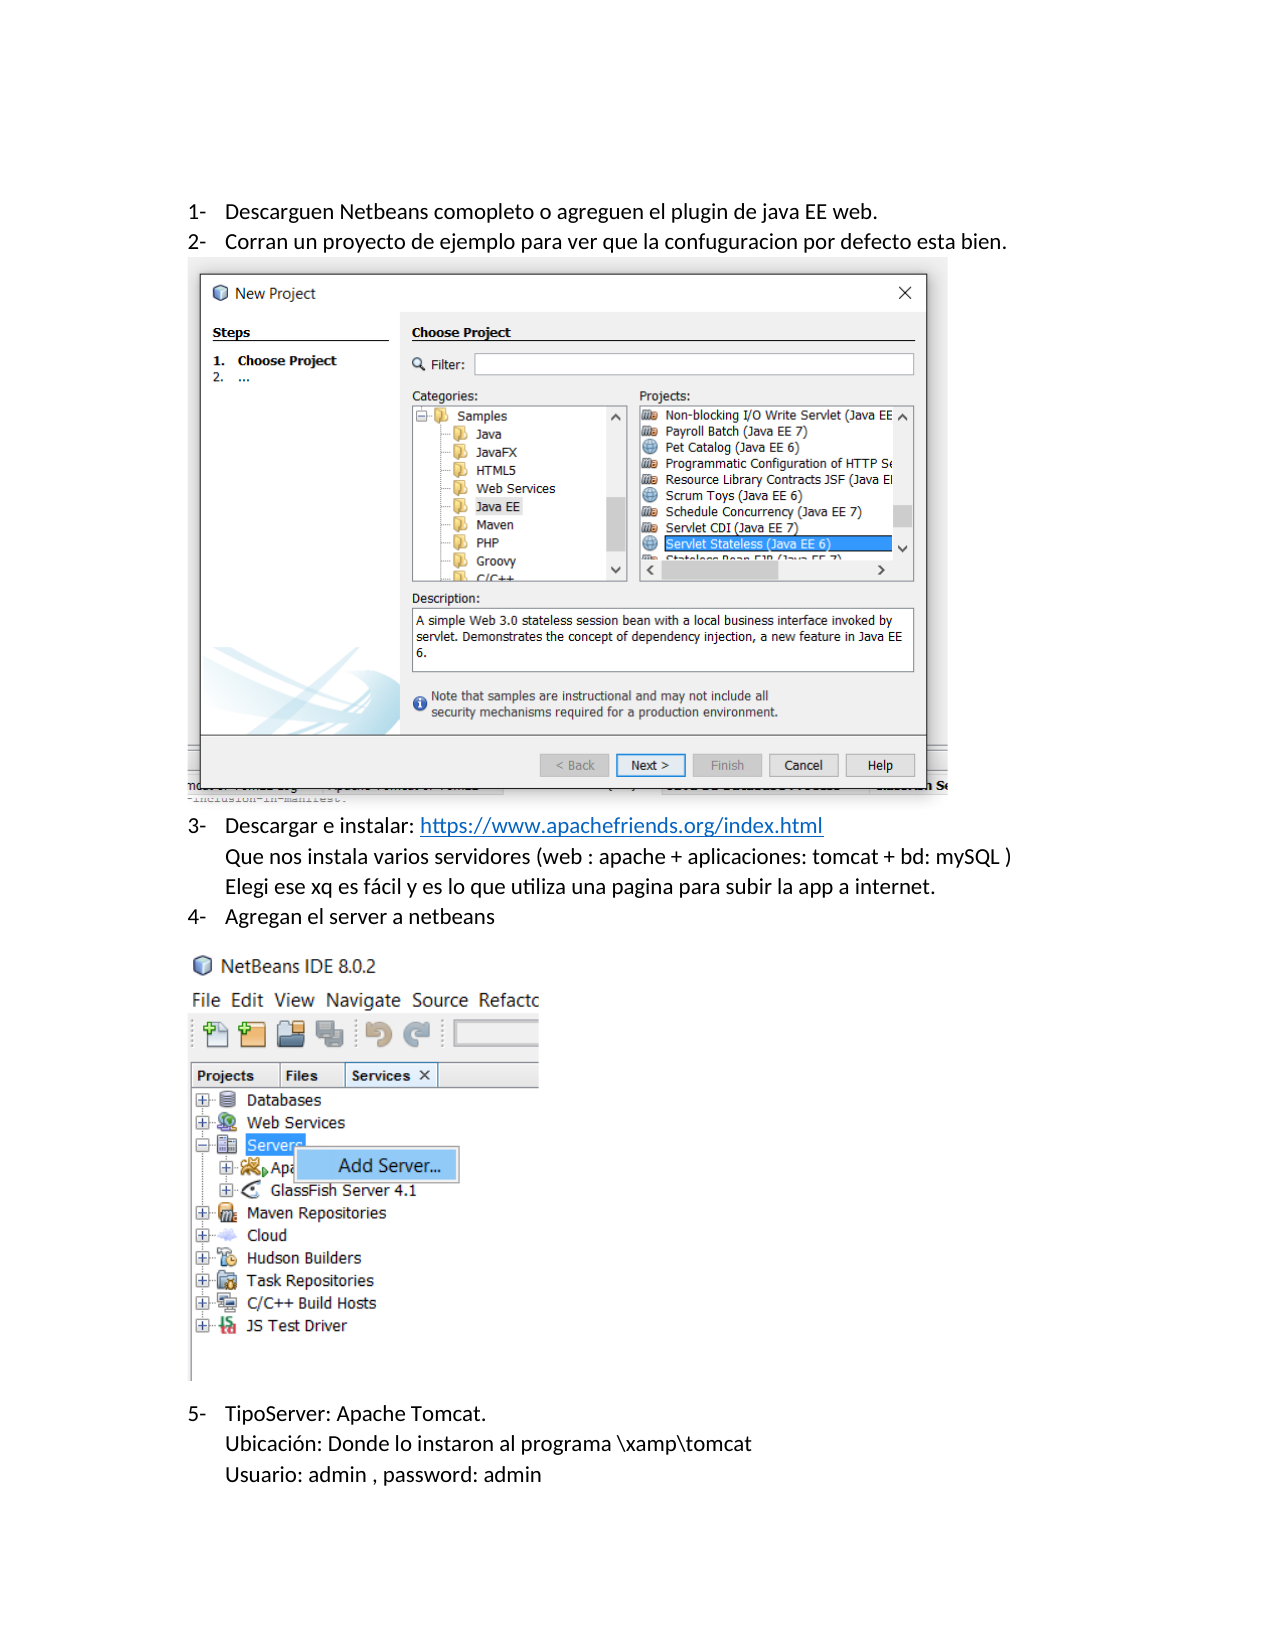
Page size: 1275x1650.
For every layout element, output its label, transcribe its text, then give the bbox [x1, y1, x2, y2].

picture [187, 949, 539, 1381]
list Agregan el server a netbeans [187, 902, 1125, 930]
list Descargar e instalar: https://www.apachefriends.org/index.html Que nos instala varios servidores (web : apache + aplicaciones: tomcat + bd: mySQL ) [187, 812, 1125, 870]
list Elegi ese xq es fácil y es lo que utiliza una pagina para subir la app a internet. [225, 872, 1125, 900]
list TipoServer: Apache Tomcat. Ubicación: Donde lo instaron al programa \xamp\tomcat Usuario: admin , password: admin [187, 1399, 1125, 1488]
picture [187, 257, 948, 810]
list Descarguen Netbeans comopleto o agreguen el plugin de java EE web. [187, 197, 1125, 225]
list Corran un proyecto de ejemplo para ver que la confuguracion por defecto esta bien. [187, 227, 1125, 255]
